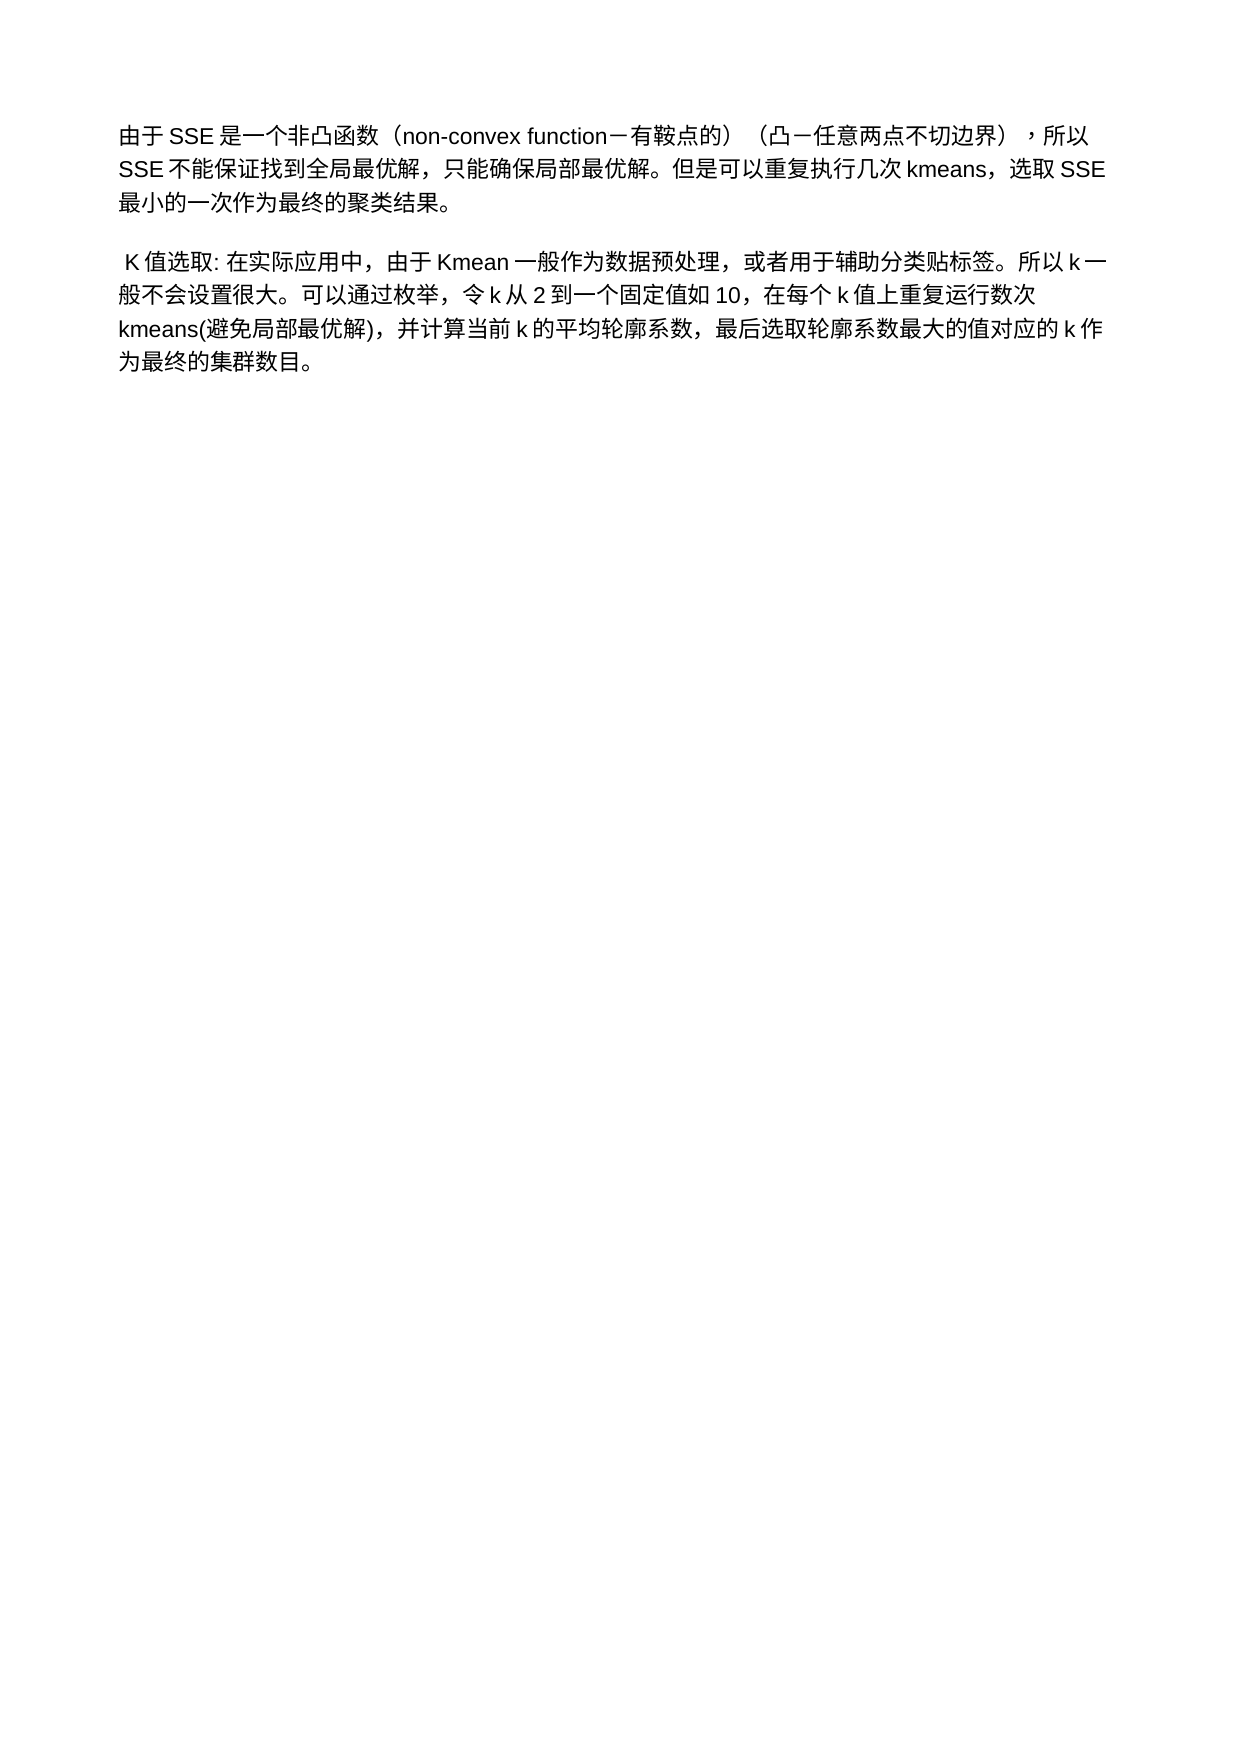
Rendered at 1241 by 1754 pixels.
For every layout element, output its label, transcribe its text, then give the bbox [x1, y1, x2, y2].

text K值选取: 在实际应用中，由于Kmean一般作为数据预处理，或者用于辅助分类贴标签。所以k一般不会设置很大。可以通过枚举，令k从2到一个固定值如10，在每个k值上重复运行数次kmeans(避免局部最优解)，并计算当前k的平均轮廓系数，最后选取轮廓系数最大的值对应的k作为最终的集群数目。 [118, 244, 1122, 377]
text 由于SSE是一个非凸函数（non-convex function－有鞍点的）（凸－任意两点不切边界），所以SSE不能保证找到全局最优解，只能确保局部最优解。但是可以重复执行几次kmeans，选取SSE最小的一次作为最终的聚类结果。 [118, 118, 1122, 218]
